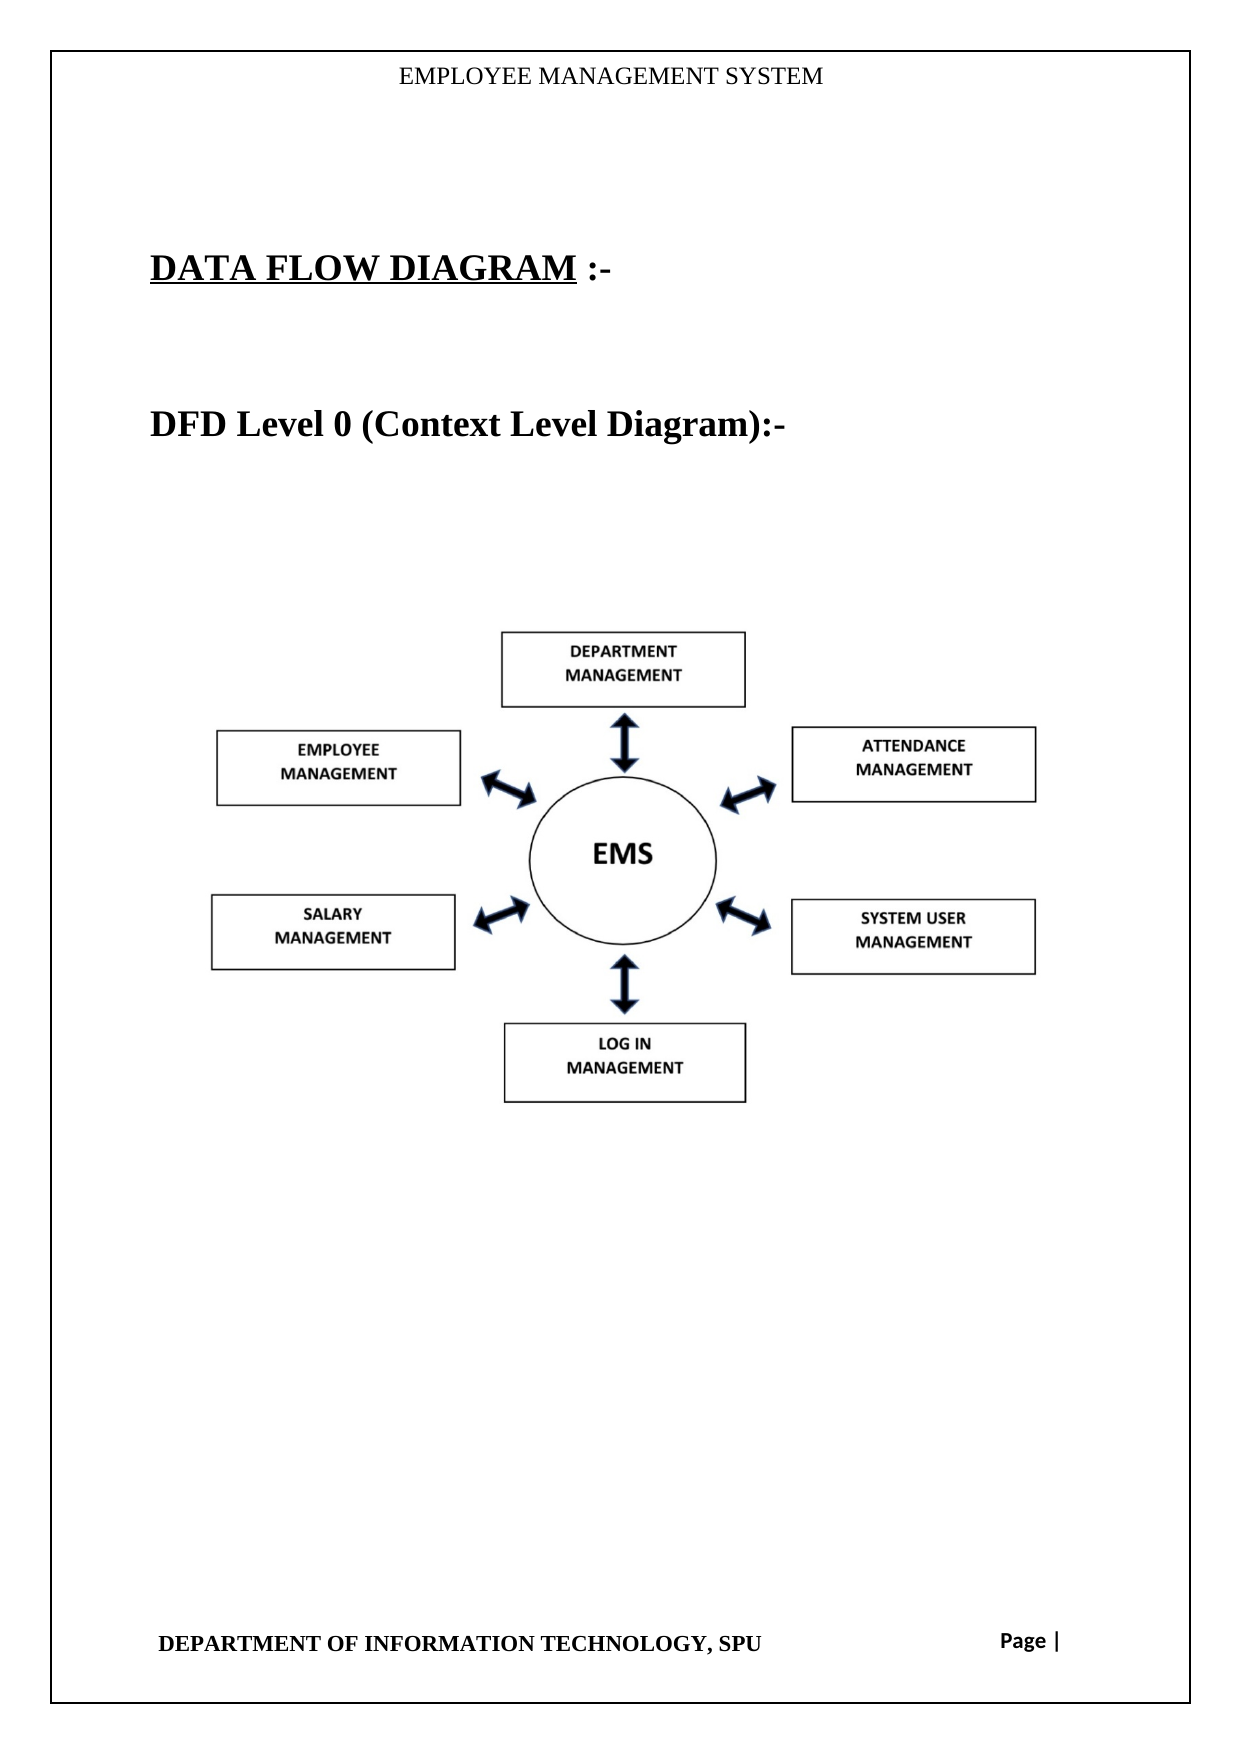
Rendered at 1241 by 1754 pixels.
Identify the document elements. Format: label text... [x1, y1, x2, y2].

text DFD Level 0 (Context Level Diagram):- [150, 401, 1090, 444]
picture [178, 613, 1071, 1116]
text DATA FLOW DIAGRAM :- [150, 245, 1090, 288]
